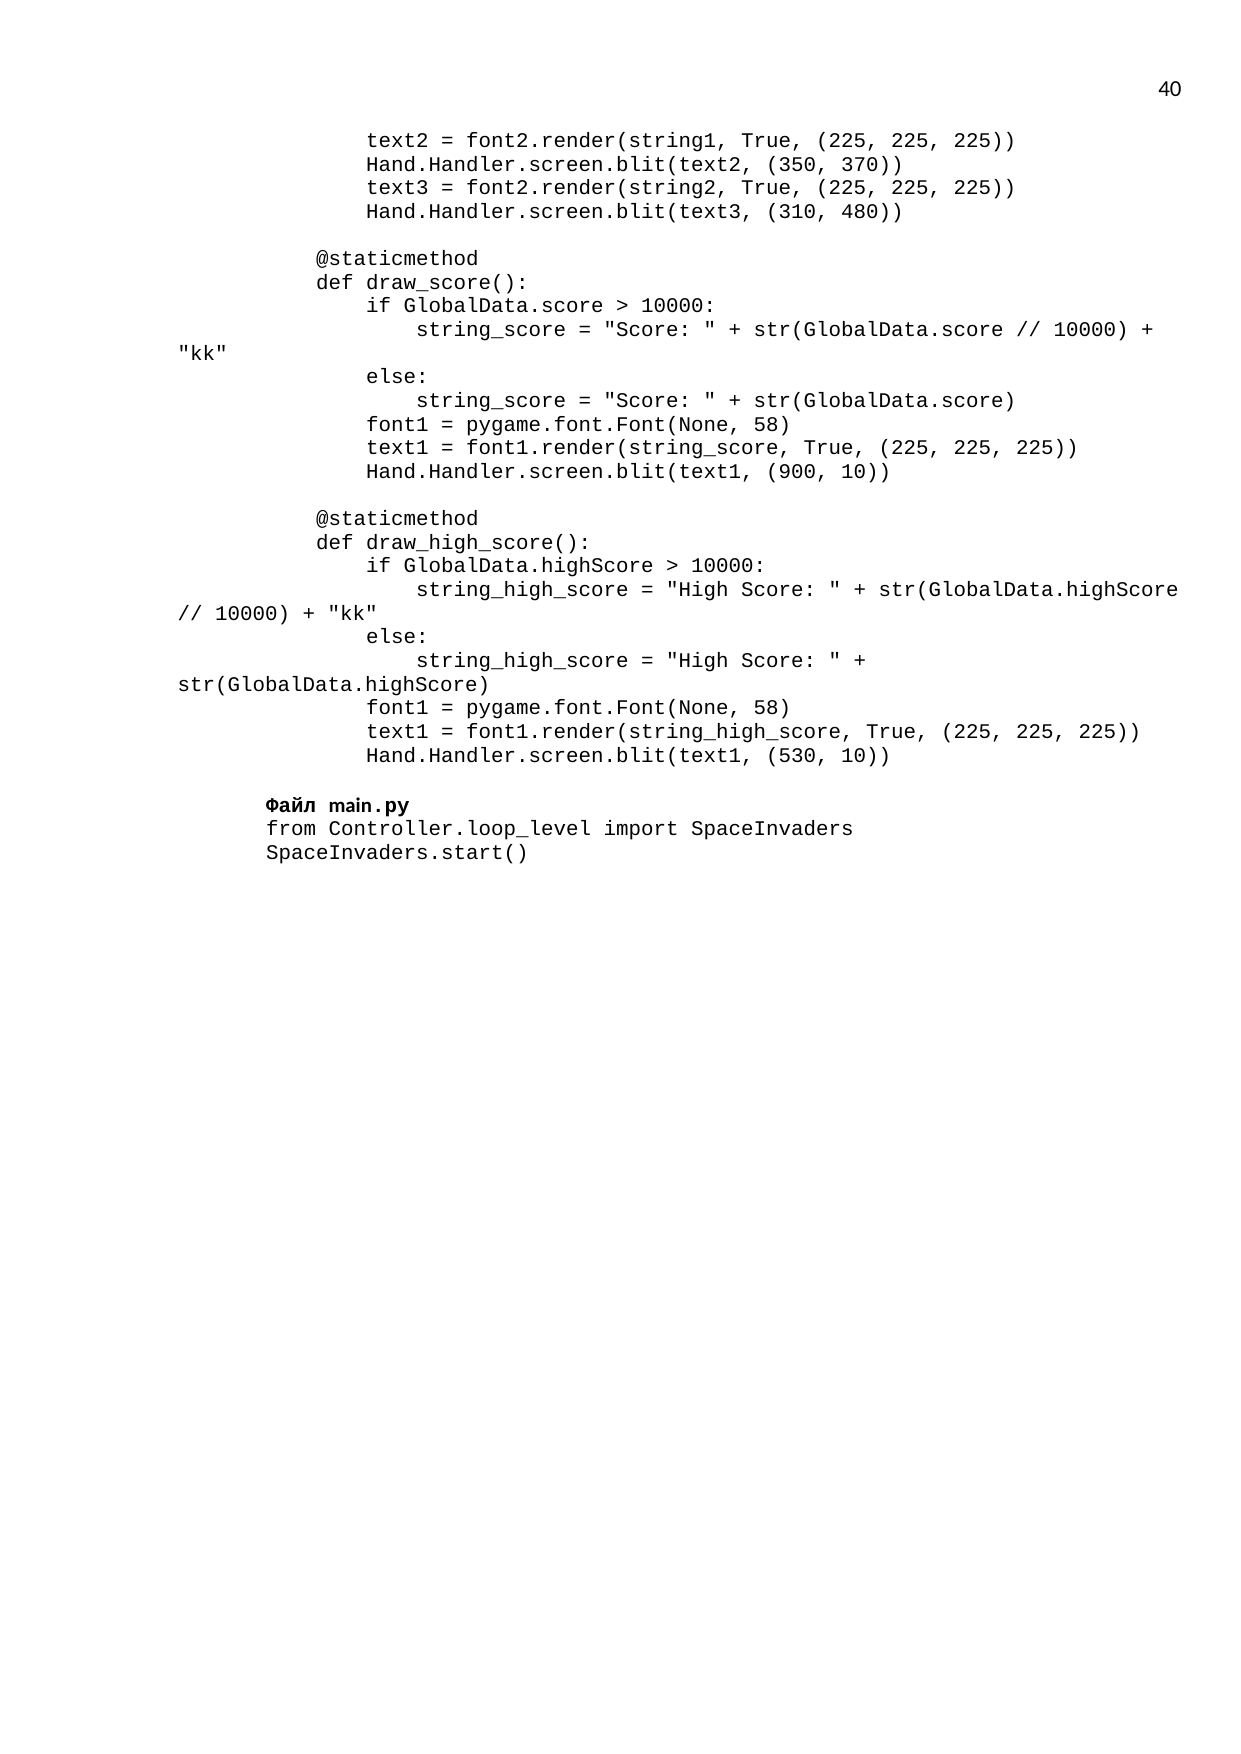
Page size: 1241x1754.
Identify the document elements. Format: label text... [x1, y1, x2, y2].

text string_high_score = "High Score: " + str(GlobalData.highScore) [177, 650, 1181, 697]
text if GlobalData.highScore > 10000: [177, 556, 1181, 579]
text def draw_high_score(): [177, 532, 1181, 556]
text @staticmethod [177, 248, 1181, 272]
text Hand.Handler.screen.blit(text3, (310, 480)) [177, 201, 1181, 224]
text if GlobalData.score > 10000: [177, 295, 1181, 319]
text else: [177, 366, 1181, 390]
text text1 = font1.render(string_high_score, True, (225, 225, 225)) [177, 721, 1181, 745]
text else: [177, 626, 1181, 650]
text string_score = "Score: " + str(GlobalData.score // 10000) + "kk" [177, 319, 1181, 366]
text @staticmethod [177, 508, 1181, 532]
text def draw_score(): [177, 272, 1181, 295]
text Hand.Handler.screen.blit(text2, (350, 370)) [177, 153, 1181, 177]
text Hand.Handler.screen.blit(text1, (530, 10)) [177, 745, 1181, 768]
text from Controller.loop_level import SpaceInvaders [177, 818, 1181, 842]
text Файл main.py [177, 792, 1181, 818]
text string_score = "Score: " + str(GlobalData.score) [177, 390, 1181, 414]
text text1 = font1.render(string_score, True, (225, 225, 225)) [177, 437, 1181, 461]
text font1 = pygame.font.Font(None, 58) [177, 414, 1181, 437]
text SpaceInvaders.start() [177, 842, 1181, 866]
text font1 = pygame.font.Font(None, 58) [177, 697, 1181, 721]
text Hand.Handler.screen.blit(text1, (900, 10)) [177, 461, 1181, 484]
text text3 = font2.render(string2, True, (225, 225, 225)) [177, 177, 1181, 201]
text text2 = font2.render(string1, True, (225, 225, 225)) [177, 130, 1181, 153]
text string_high_score = "High Score: " + str(GlobalData.highScore // 10000) + "kk" [177, 579, 1181, 626]
